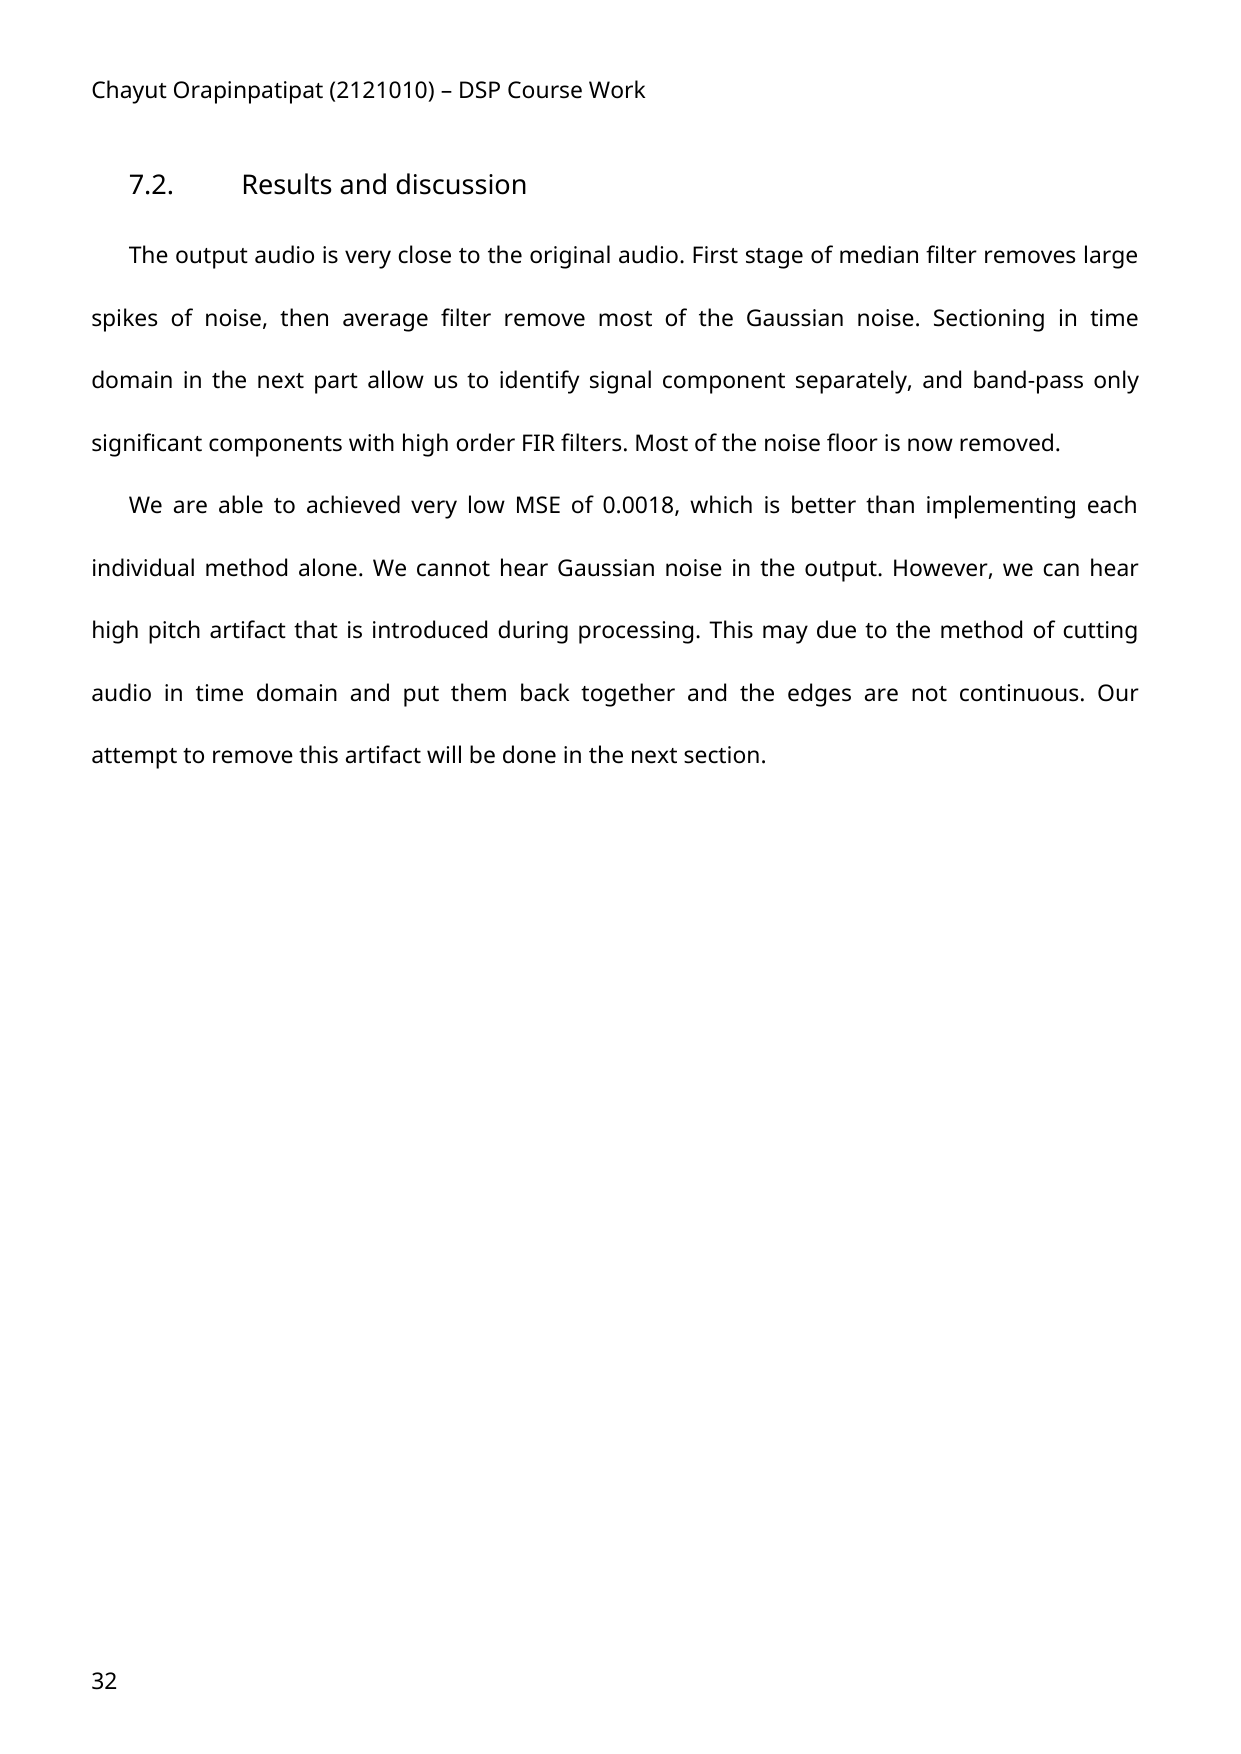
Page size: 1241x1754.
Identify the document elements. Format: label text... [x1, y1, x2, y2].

text The output audio is very close to the original audio. First stage of median filter removes large spikes of noise, then average filter remove most of the Gaussian noise. Sectioning in time domain in the next part allow us to identify signal component separately, and band-pass only significant components with high order FIR filters. Most of the noise floor is now removed. [91, 239, 1140, 458]
text We are able to achieved very low MSE of 0.0018, which is better than implementing each individual method alone. We cannot hear Gaussian noise in the output. However, we can hear high pitch artifact that is introduced during processing. This may due to the method of cutting audio in time domain and put them back together and the edges are not continuous. Our attempt to remove this artifact will be done in the next section. [91, 489, 1140, 770]
subtitle Results and discussion [128, 165, 1140, 202]
